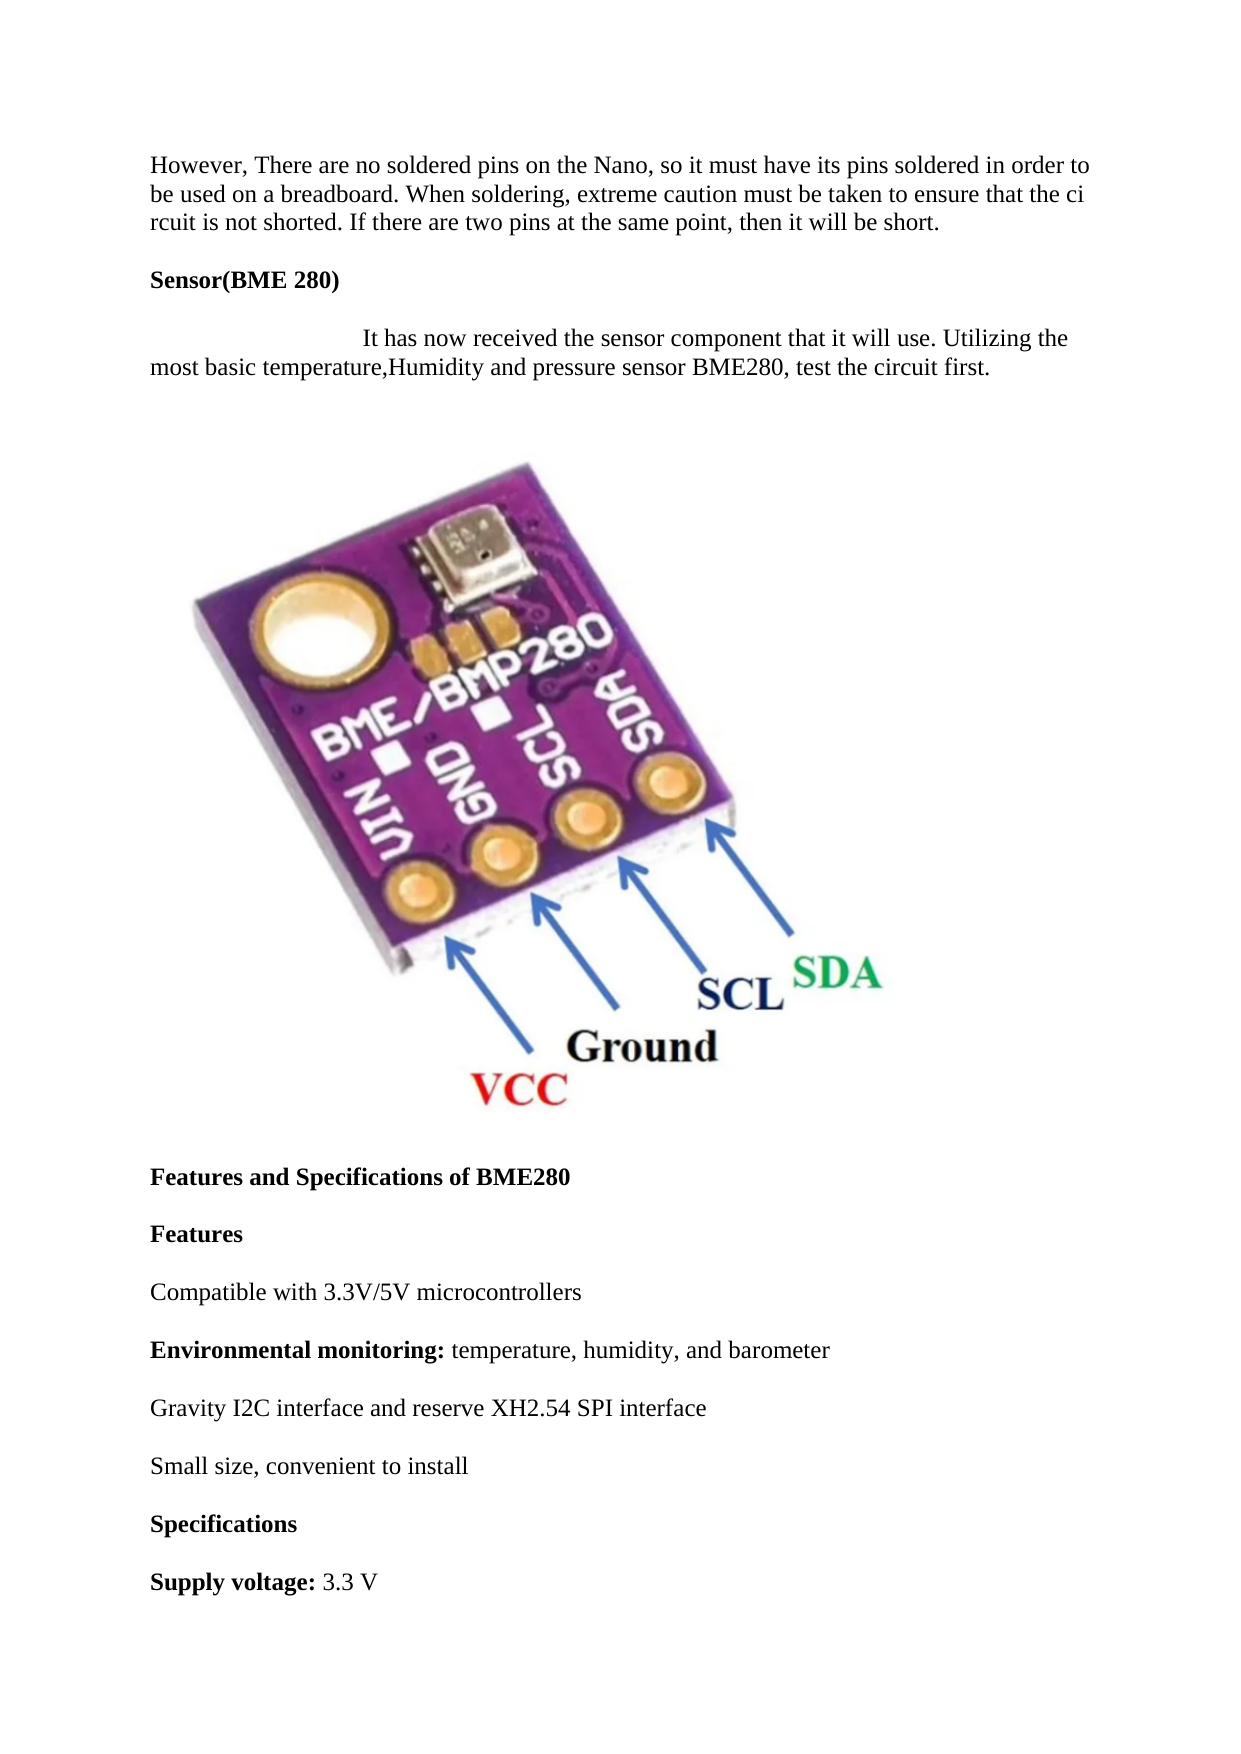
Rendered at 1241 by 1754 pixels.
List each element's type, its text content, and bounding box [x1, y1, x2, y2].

text Gravity I2C interface and reserve XH2.54 SPI interface [150, 1393, 1090, 1422]
picture [150, 410, 918, 1133]
text Features [150, 1219, 1090, 1248]
text It has now received the sensor component that it will use. Utilizing the most basic temperature,Humidity and pressure sensor BME280, test the circuit first. [150, 323, 1090, 381]
text Compatible with 3.3V/5V microcontrollers [150, 1277, 1090, 1306]
text Supply voltage: 3.3 V [150, 1567, 1090, 1596]
text Sensor(BME 280) [150, 265, 1090, 294]
text Features and Specifications of BME280 [150, 1162, 1090, 1190]
text Environmental monitoring: temperature, humidity, and barometer [150, 1335, 1090, 1364]
text Specifications [150, 1509, 1090, 1538]
text However, There are no soldered pins on the Nano, so it must have its pins soldered in order to be used on a breadboard. When soldering, extreme caution must be taken to ensure that the circuit is not shorted. If there are two pins at the same point, then it will be short. [150, 150, 1090, 236]
text Small size, convenient to install [150, 1451, 1090, 1480]
